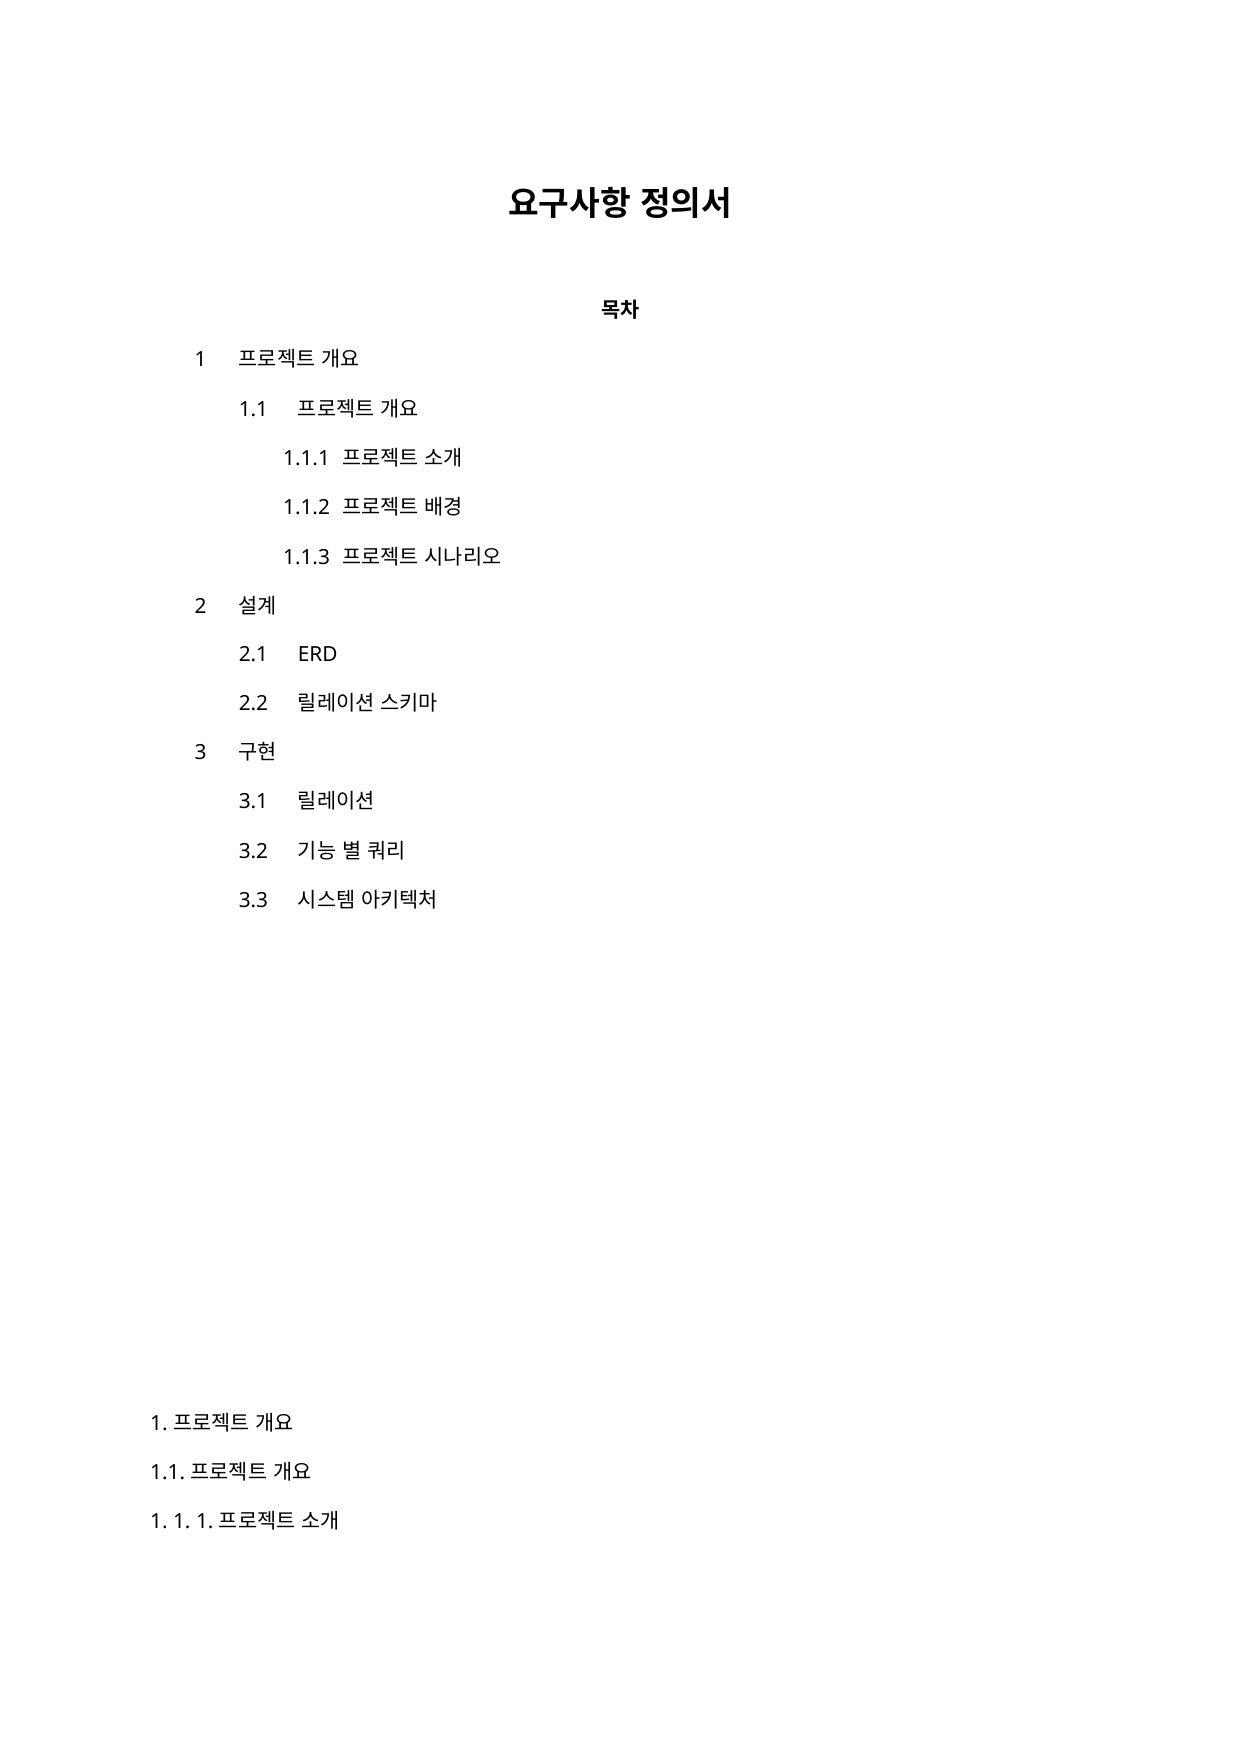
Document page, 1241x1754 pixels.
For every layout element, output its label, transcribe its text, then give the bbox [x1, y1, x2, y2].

list 설계 [194, 589, 1090, 620]
list 구현 [194, 735, 1090, 766]
list 프로젝트 배경 [283, 491, 1090, 521]
text 1. 1. 1. 프로젝트 소개 [150, 1504, 1090, 1535]
list 기능 별 쿼리 [238, 834, 1090, 864]
list 시스템 아키텍처 [238, 883, 1090, 914]
list ERD [238, 639, 1090, 667]
list 프로젝트 소개 [283, 441, 1090, 472]
list 프로젝트 시나리오 [283, 540, 1090, 570]
text 목차 [150, 293, 1090, 323]
text 1. 프로젝트 개요 [150, 1406, 1090, 1436]
text 요구사항 정의서 [150, 177, 1090, 225]
list 릴레이션 스키마 [238, 686, 1090, 716]
list 프로젝트 개요 [238, 392, 1090, 422]
text 1.1. 프로젝트 개요 [150, 1455, 1090, 1486]
list 릴레이션 [238, 785, 1090, 815]
list 프로젝트 개요 [194, 342, 1090, 373]
